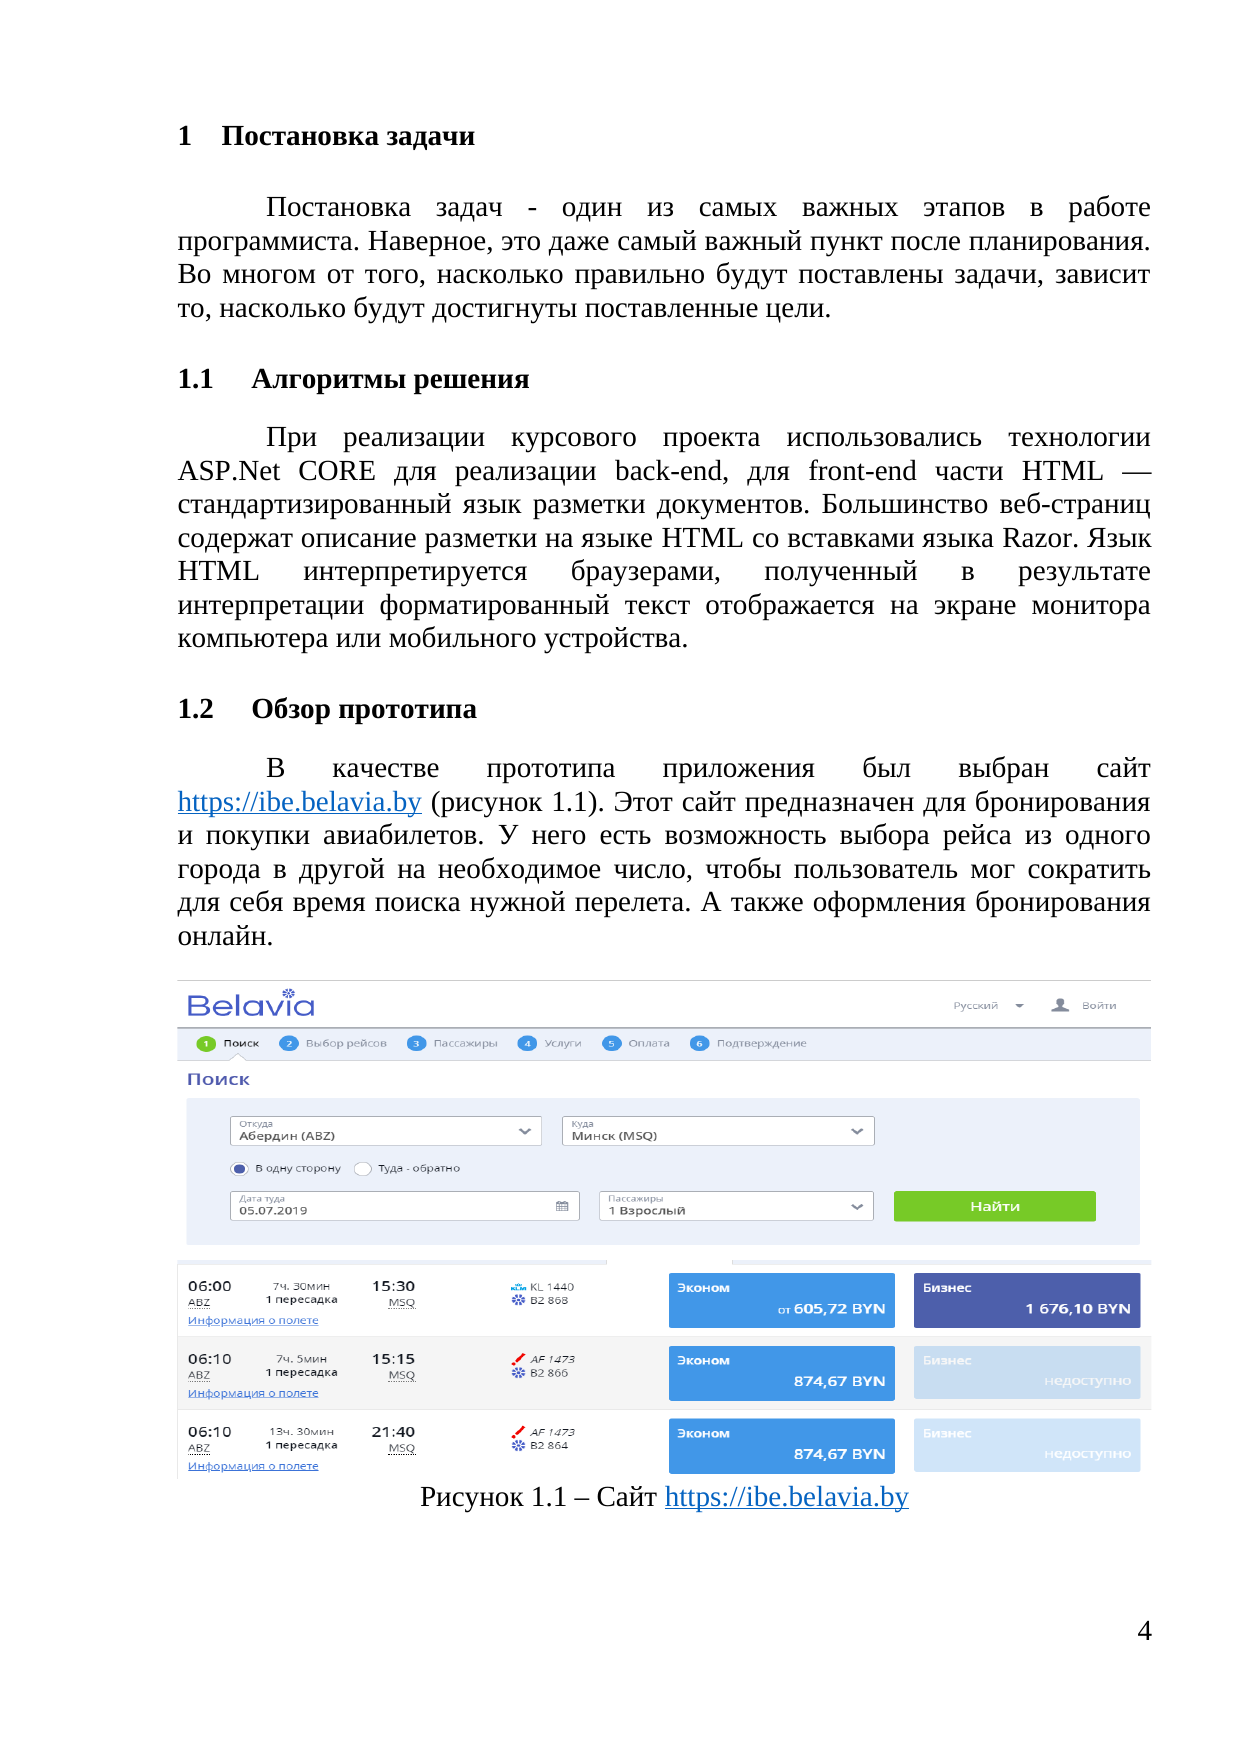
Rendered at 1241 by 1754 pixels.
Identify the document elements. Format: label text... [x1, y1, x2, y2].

text Рисунок 1.1 – Сайт https://ibe.belavia.by [177, 1479, 1152, 1512]
text Постановка задач - один из самых важных этапов в работе программиста. Наверное, это даже самый важный пункт после планирования. Во многом от того, насколько правильно будут поставлены задачи, зависит то, насколько будут достигнуты поставленные цели. [177, 189, 1152, 323]
picture [177, 980, 1152, 1479]
text В качестве прототипа приложения был выбран сайт https://ibe.belavia.by (рисунок 1.1). Этот сайт предназначен для бронирования и покупки авиабилетов. У него есть возможность выбора рейса из одного города в другой на необходимое число, чтобы пользователь мог сократить для себя время поиска нужной перелета. А также оформления бронирования онлайн. [177, 750, 1152, 951]
subtitle Обзор прототипа [177, 692, 1152, 725]
list Постановка задачи [177, 118, 1152, 152]
list При реализации курсового проекта использовались технологии ASP.Net CORE для реализации back-end, для front-end части HTML — стандартизированный язык разметки документов. Большинство веб-страниц содержат описание разметки на языке HTML со вставками языка Razor. Язык HTML интерпретируется браузерами, полученный в результате интерпретации форматированный текст отображается на экране монитора компьютера или мобильного устройства. [177, 419, 1152, 654]
subtitle Алгоритмы решения [177, 361, 1152, 394]
